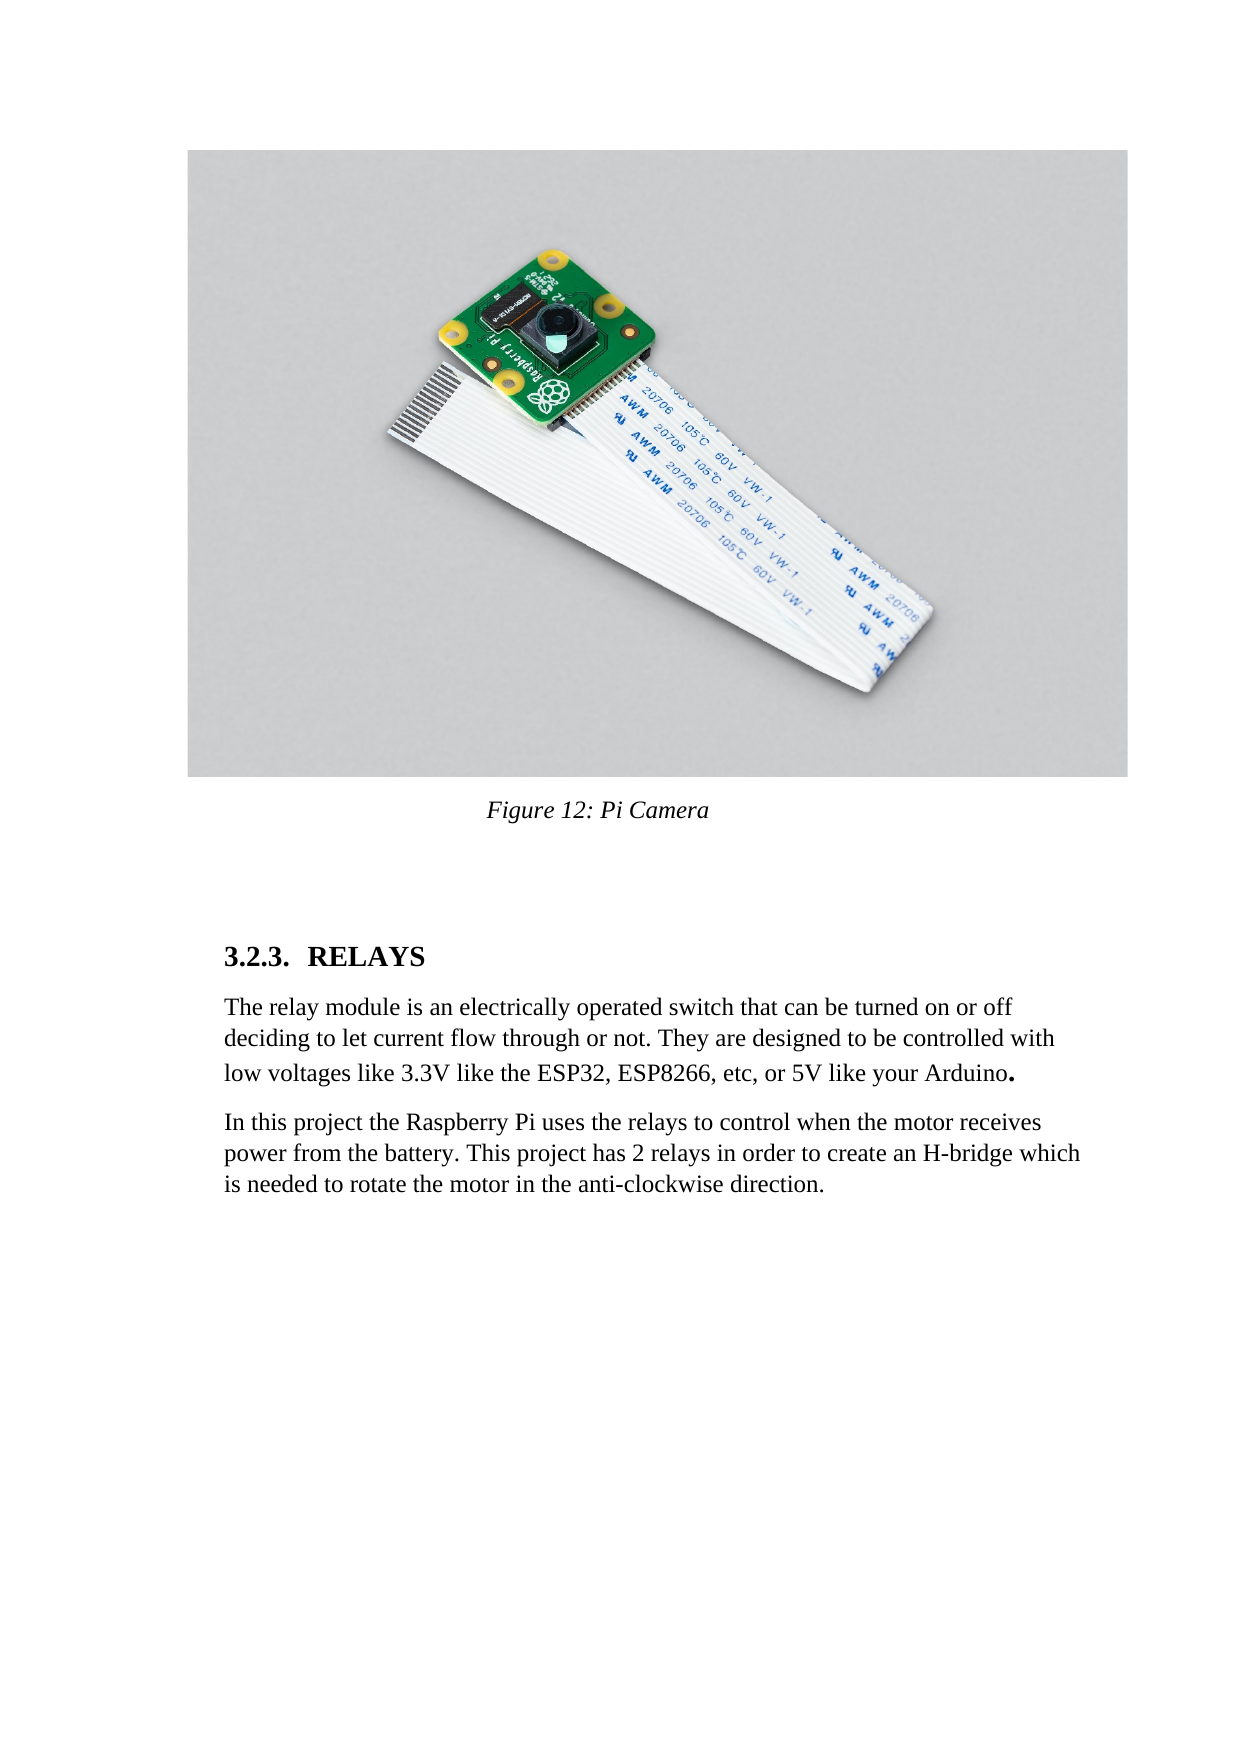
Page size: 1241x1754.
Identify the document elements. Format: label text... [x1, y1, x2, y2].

text Figure 12: Pi Camera [261, 796, 1090, 824]
text The relay module is an electrically operated switch that can be turned on or off deciding to let current flow through or not. They are designed to be controlled with low voltages like 3.3V like the ESP32, ESP8266, etc, or 5V like your Arduino. [224, 992, 1090, 1087]
text In this project the Raspberry Pi uses the relays to control when the motor receives power from the battery. This project has 2 relays in order to create an H-bridge which is needed to rotate the motor in the anti-clockwise direction. [224, 1107, 1090, 1198]
picture [187, 150, 1128, 777]
list RELAYS [224, 939, 1090, 972]
